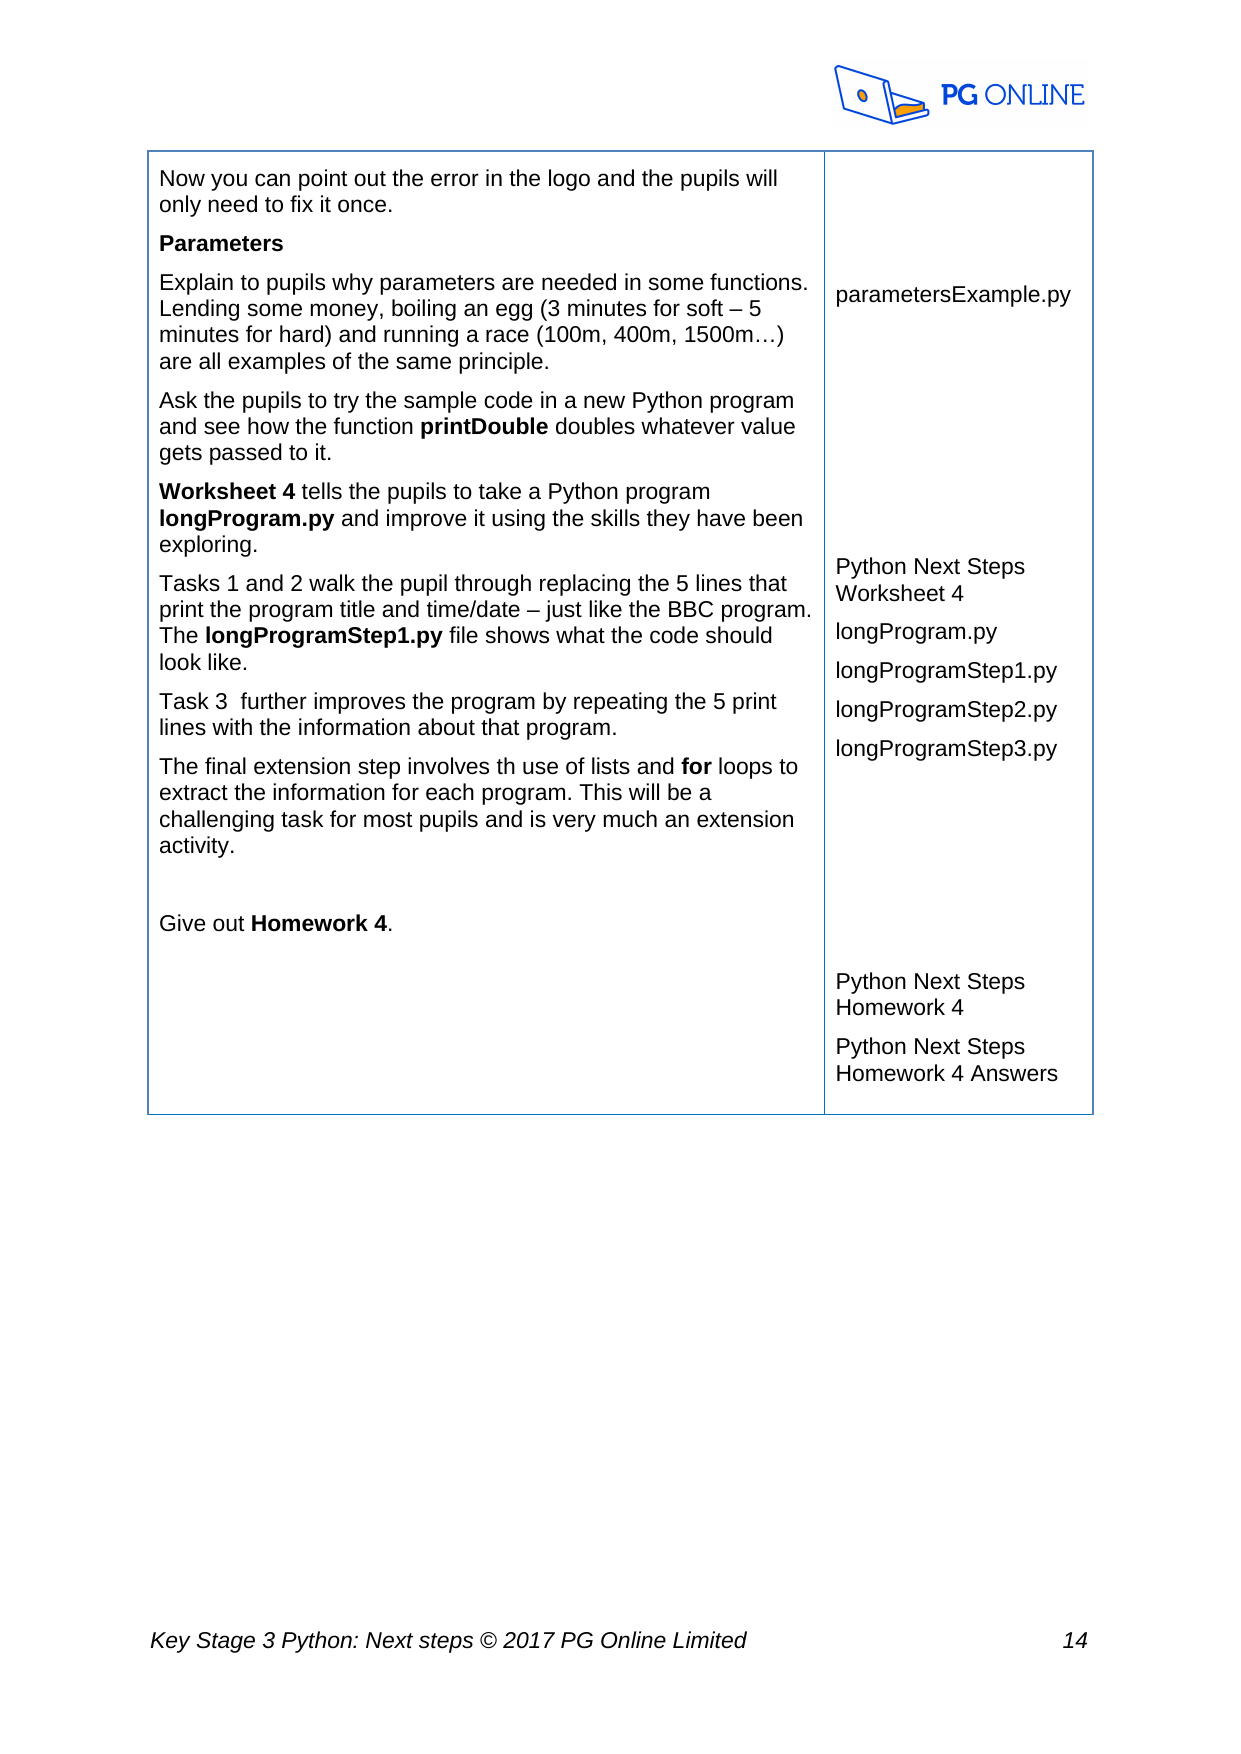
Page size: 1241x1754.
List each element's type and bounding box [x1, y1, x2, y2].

table_cell [825, 152, 1092, 1114]
picture [830, 59, 1091, 127]
table_cell [149, 152, 824, 1114]
